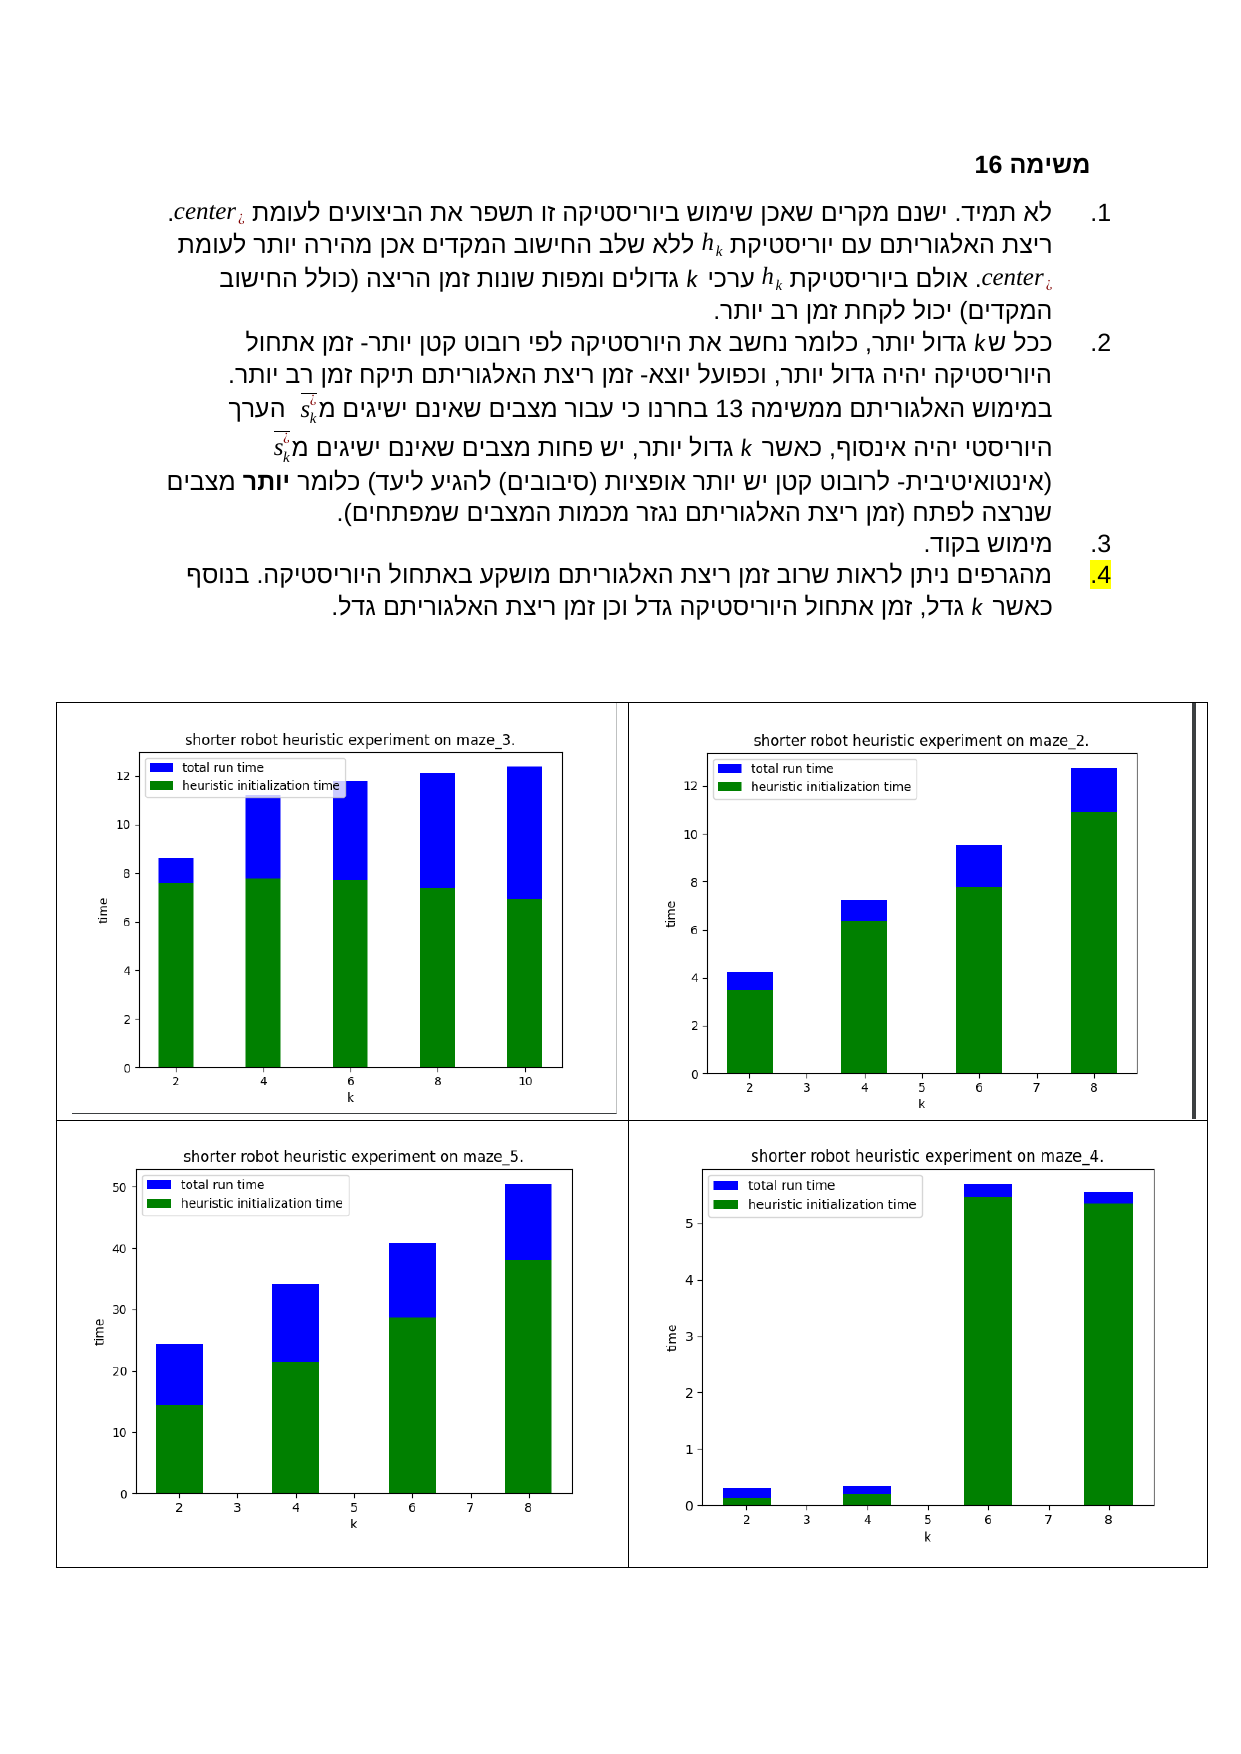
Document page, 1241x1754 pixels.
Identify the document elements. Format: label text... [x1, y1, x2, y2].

list לא תמיד. ישנם מקרים שאכן שימוש ביוריסטיקה זו תשפר את הביצועים לעומת . [150, 198, 1090, 226]
picture [638, 703, 1196, 1119]
table_cell [57, 1121, 628, 1567]
picture [72, 703, 617, 1114]
list מימוש בקוד. [150, 529, 1090, 558]
list מהגרפים ניתן לראות שרוב זמן ריצת האלגוריתם מושקע באתחול היוריסטיקה. בנוסף כאשר k גדל, זמן אתחול היוריסטיקה גדל וכן זמן ריצת האלגוריתם גדל. [150, 560, 1090, 683]
table_header [57, 703, 628, 1120]
picture [67, 1121, 617, 1535]
picture [642, 1121, 1196, 1552]
table_header [629, 703, 1207, 1120]
list ריצת האלגוריתם עם יוריסטיקת ללא שלב החישוב המקדים אכן מהירה יותר לעומת . אולם ביוריסטיקת ערכי k גדולים ומפות שונות זמן הריצה (כולל החישוב המקדים) יכול לקחת זמן רב יותר. [150, 229, 1053, 325]
list ככל שk גדול יותר, כלומר נחשב את היורסטיקה לפי רובוט קטן יותר- זמן אתחול היוריסטיקה יהיה גדול יותר, וכפועל יוצא- זמן ריצת האלגוריתם תיקח זמן רב יותר. במימוש האלגוריתם ממשימה 13 בחרנו כי עבור מצבים שאינם ישיגים מ הערך היוריסטי יהיה אינסוף, כאשר k גדול יותר, יש פחות מצבים שאינם ישיגים מ (אינטואיטיבית- לרובוט קטן יש יותר אופציות (סיבובים) להגיע ליעד) כלומר יותר מצבים שנרצה לפתח (זמן ריצת האלגוריתם נגזר מכמות המצבים שמפתחים). [150, 327, 1090, 527]
table_cell [629, 1121, 1207, 1567]
text משימה 16 [150, 150, 1090, 179]
